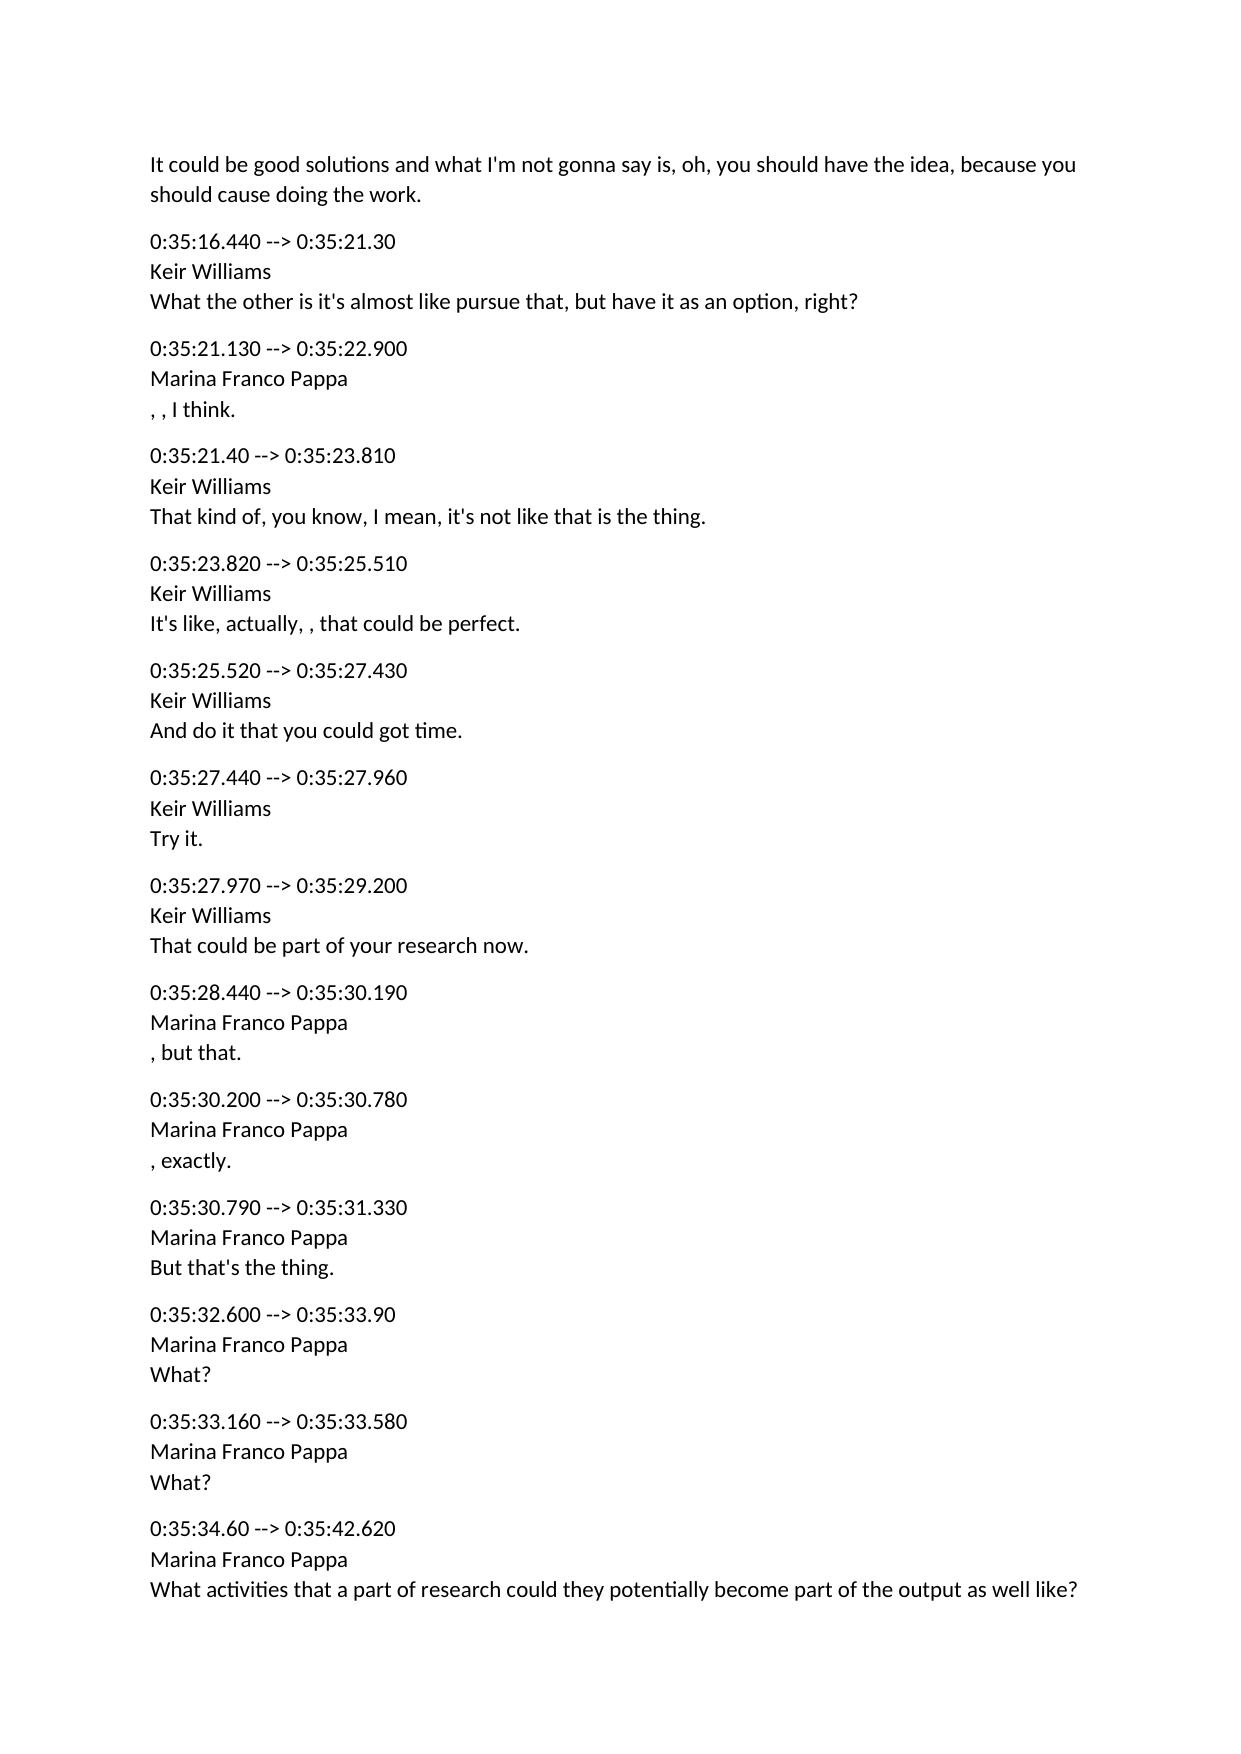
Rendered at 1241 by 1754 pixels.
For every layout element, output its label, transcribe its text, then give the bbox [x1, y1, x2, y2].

text 0:35:34.60 --> 0:35:42.620 Marina Franco Pappa What activities that a part of research could they potentially become part of the output as well like? [150, 1514, 1090, 1603]
text 0:35:27.440 --> 0:35:27.960 Keir Williams Try it. [150, 763, 1090, 852]
text 0:35:23.820 --> 0:35:25.510 Keir Williams It's like, actually, , that could be perfect. [150, 549, 1090, 637]
text 0:35:33.160 --> 0:35:33.580 Marina Franco Pappa What? [150, 1407, 1090, 1496]
text 0:35:28.440 --> 0:35:30.190 Marina Franco Pappa , but that. [150, 978, 1090, 1067]
text 0:35:30.790 --> 0:35:31.330 Marina Franco Pappa But that's the thing. [150, 1193, 1090, 1281]
text 0:35:27.970 --> 0:35:29.200 Keir Williams That could be part of your research now. [150, 871, 1090, 959]
text 0:35:32.600 --> 0:35:33.90 Marina Franco Pappa What? [150, 1300, 1090, 1388]
text 0:35:30.200 --> 0:35:30.780 Marina Franco Pappa , exactly. [150, 1085, 1090, 1174]
text 0:35:16.440 --> 0:35:21.30 Keir Williams What the other is it's almost like pursue that, but have it as an option, right? [150, 227, 1090, 316]
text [150, 150, 1090, 208]
text 0:35:25.520 --> 0:35:27.430 Keir Williams And do it that you could got time. [150, 656, 1090, 745]
text 0:35:21.130 --> 0:35:22.900 Marina Franco Pappa , , I think. [150, 334, 1090, 423]
text 0:35:21.40 --> 0:35:23.810 Keir Williams That kind of, you know, I mean, it's not like that is the thing. [150, 442, 1090, 530]
